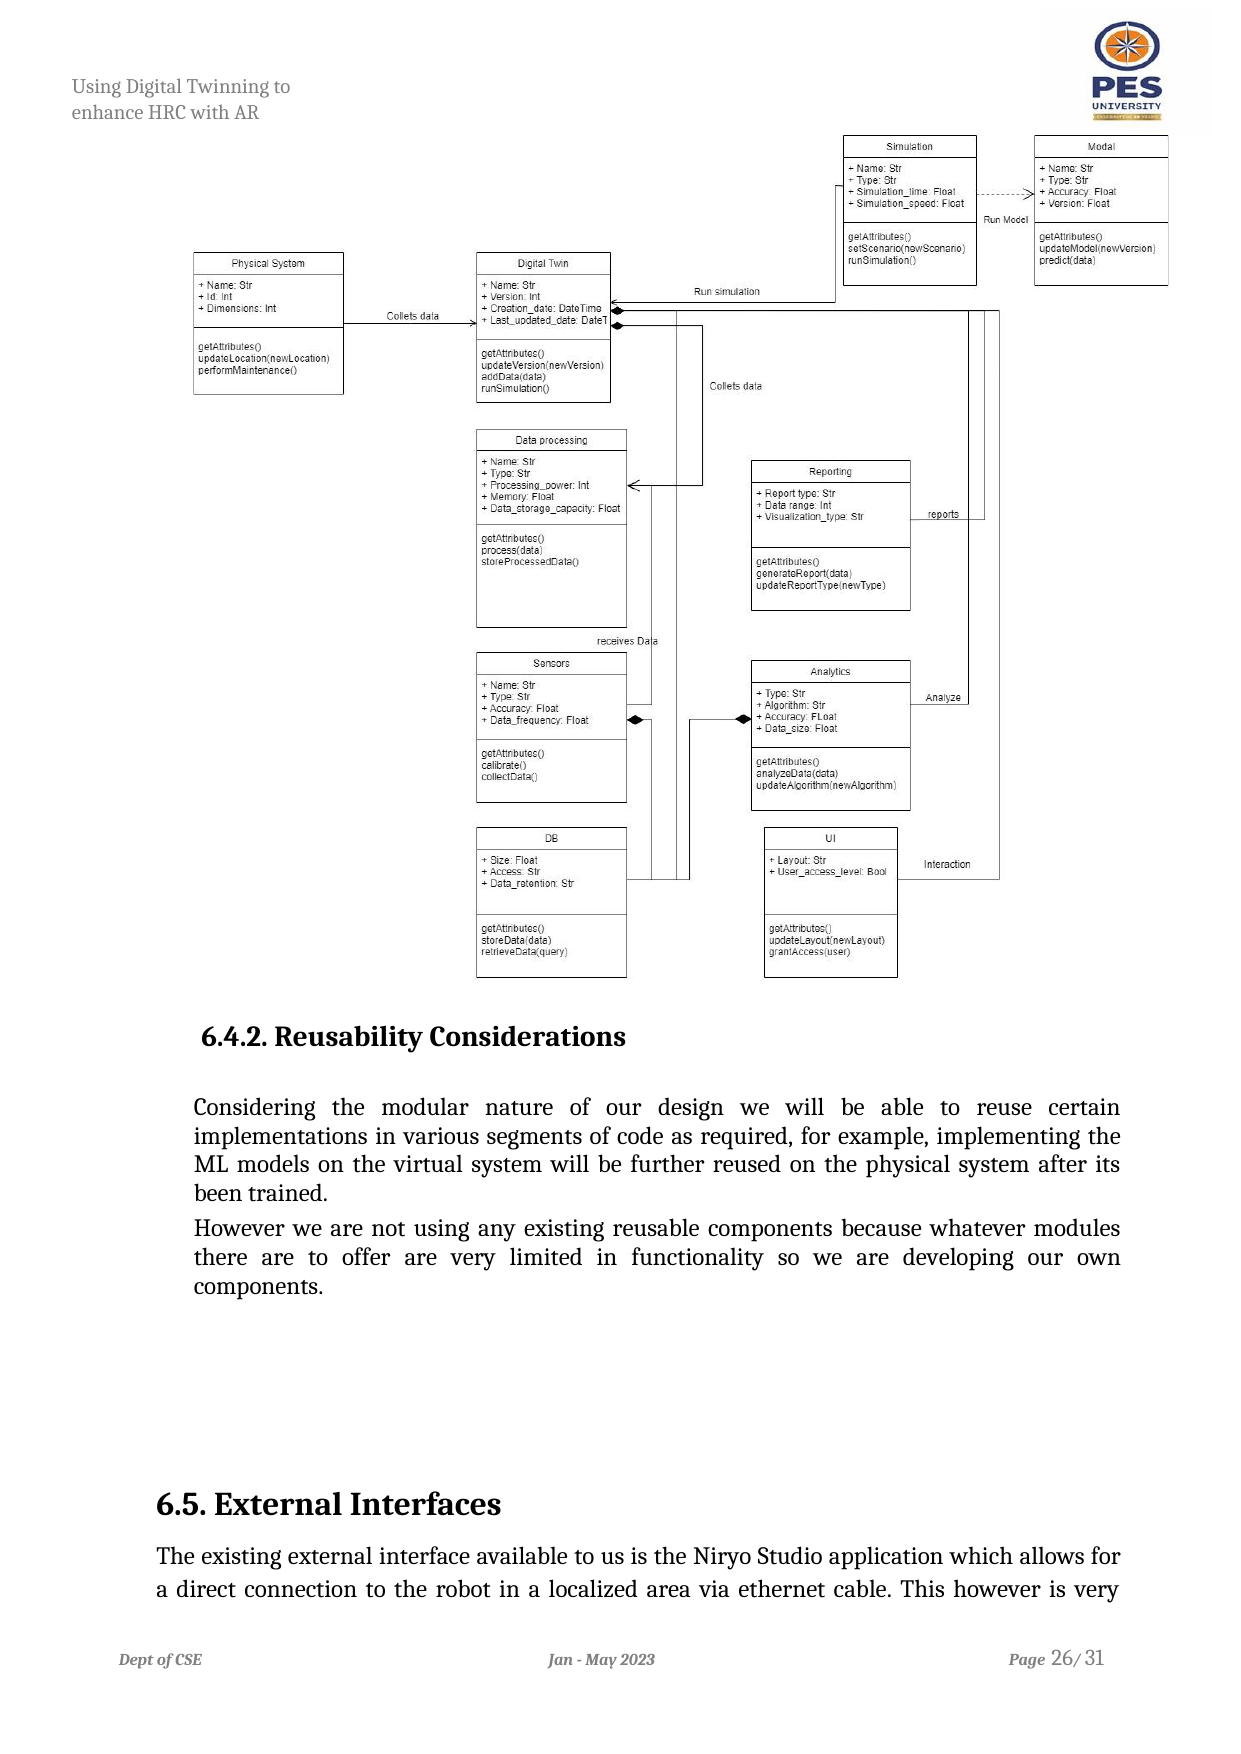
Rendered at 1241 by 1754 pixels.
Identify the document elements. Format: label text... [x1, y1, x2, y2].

text 6.4.2. Reusability Considerations [201, 1021, 1122, 1054]
text However we are not using any existing reusable components because whatever modules there are to offer are very limited in functionality so we are developing our own components. [193, 1214, 1122, 1300]
text Considering the modular nature of our design we will be able to reuse certain implementations in various segments of code as required, for example, implementing the ML models on the virtual system will be further reused on the physical system after its been trained. [193, 1093, 1122, 1208]
picture [193, 6, 1213, 980]
text 6.5. External Interfaces [156, 1485, 1122, 1523]
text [156, 1542, 1122, 1603]
